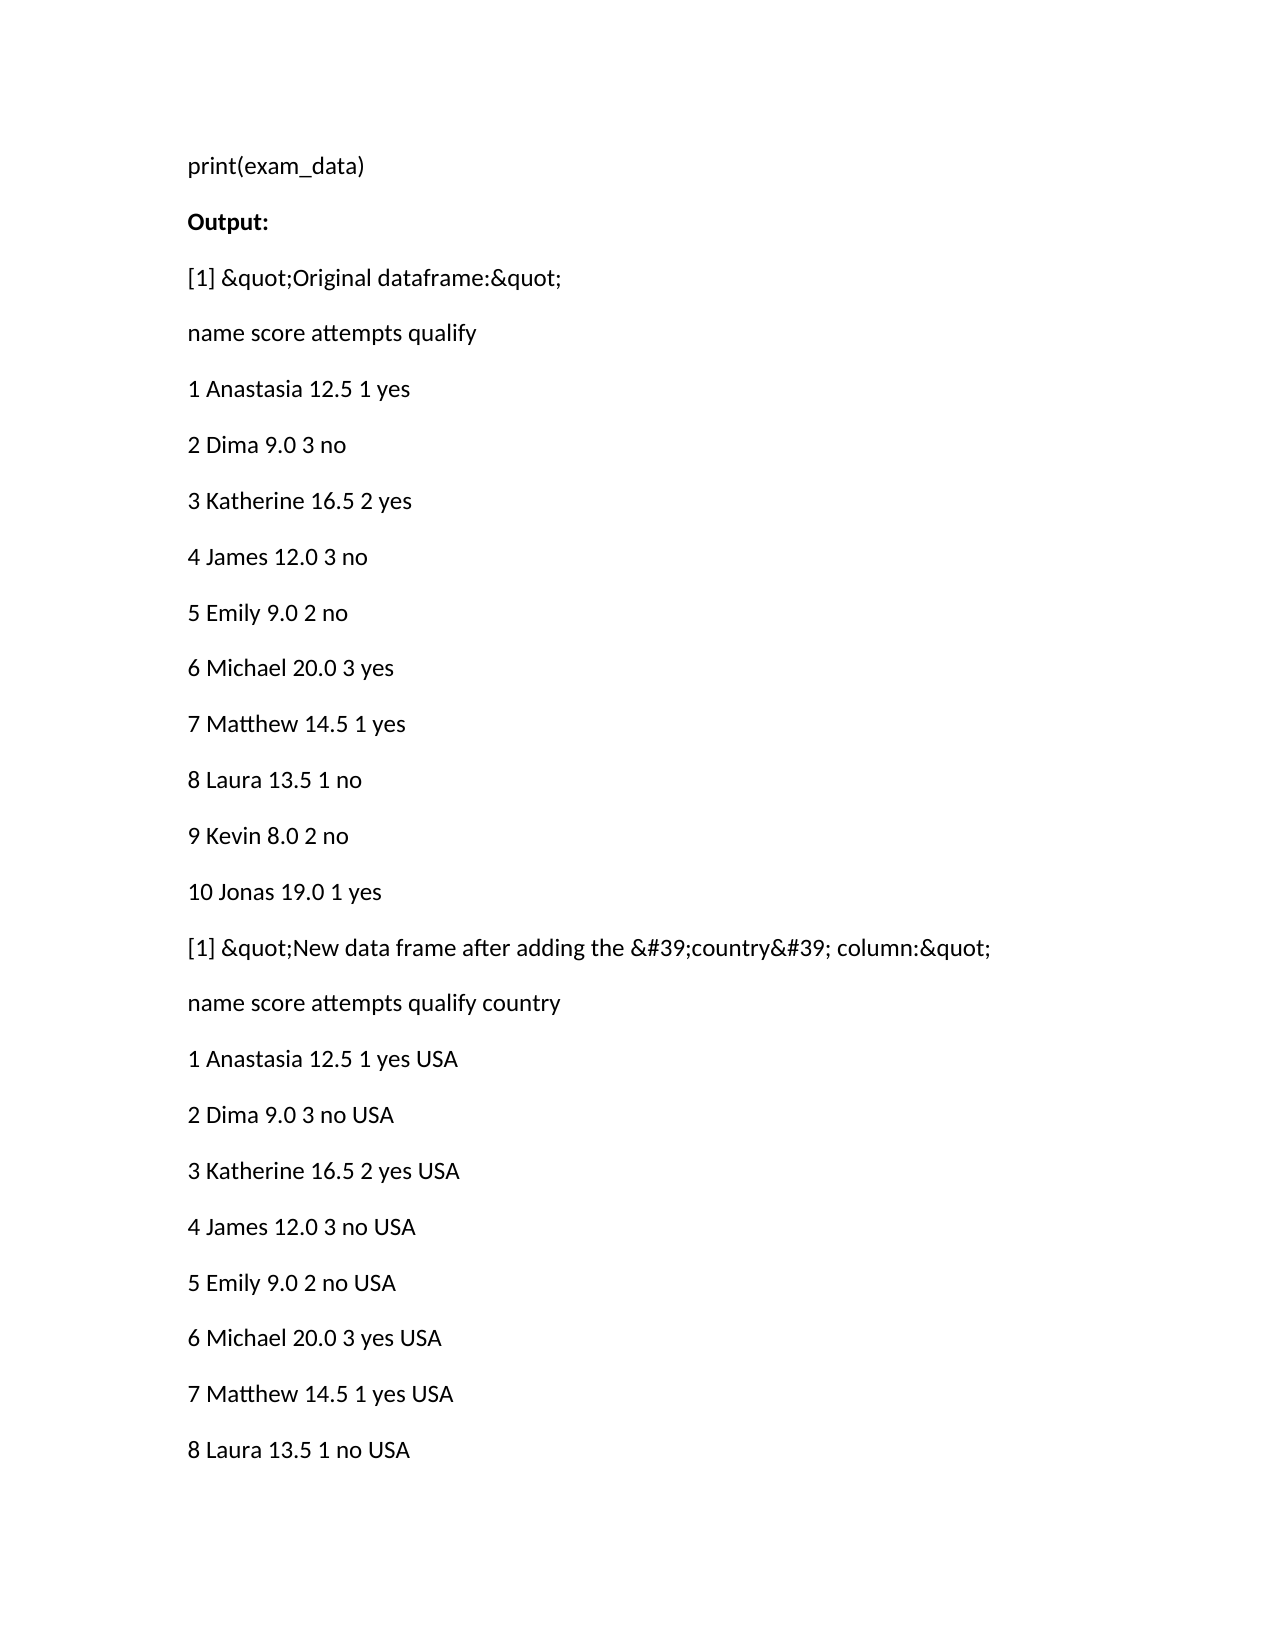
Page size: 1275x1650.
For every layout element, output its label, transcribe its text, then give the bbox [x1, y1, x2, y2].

text 2 Dima 9.0 3 no [187, 429, 1087, 460]
text name score attempts qualify [187, 317, 1087, 348]
text name score attempts qualify country [187, 987, 1087, 1018]
text 6 Michael 20.0 3 yes USA [187, 1322, 1087, 1353]
text 1 Anastasia 12.5 1 yes [187, 373, 1087, 404]
text 5 Emily 9.0 2 no [187, 597, 1087, 627]
text 2 Dima 9.0 3 no USA [187, 1099, 1087, 1130]
text 5 Emily 9.0 2 no USA [187, 1267, 1087, 1297]
text 9 Kevin 8.0 2 no [187, 820, 1087, 851]
text 3 Katherine 16.5 2 yes USA [187, 1155, 1087, 1186]
text 8 Laura 13.5 1 no USA [187, 1434, 1087, 1465]
text [1] &quot;Original dataframe:&quot; [187, 262, 1087, 292]
text 7 Matthew 14.5 1 yes USA [187, 1378, 1087, 1409]
text 4 James 12.0 3 no USA [187, 1211, 1087, 1241]
text Output: [187, 206, 1087, 236]
text 4 James 12.0 3 no [187, 541, 1087, 571]
text 6 Michael 20.0 3 yes [187, 652, 1087, 683]
text [1] &quot;New data frame after adding the &#39;country&#39; column:&quot; [187, 932, 1087, 962]
text print(exam_data) [187, 150, 1087, 181]
text 10 Jonas 19.0 1 yes [187, 876, 1087, 906]
text 8 Laura 13.5 1 no [187, 764, 1087, 795]
text 3 Katherine 16.5 2 yes [187, 485, 1087, 516]
text 7 Matthew 14.5 1 yes [187, 708, 1087, 739]
text 1 Anastasia 12.5 1 yes USA [187, 1043, 1087, 1074]
